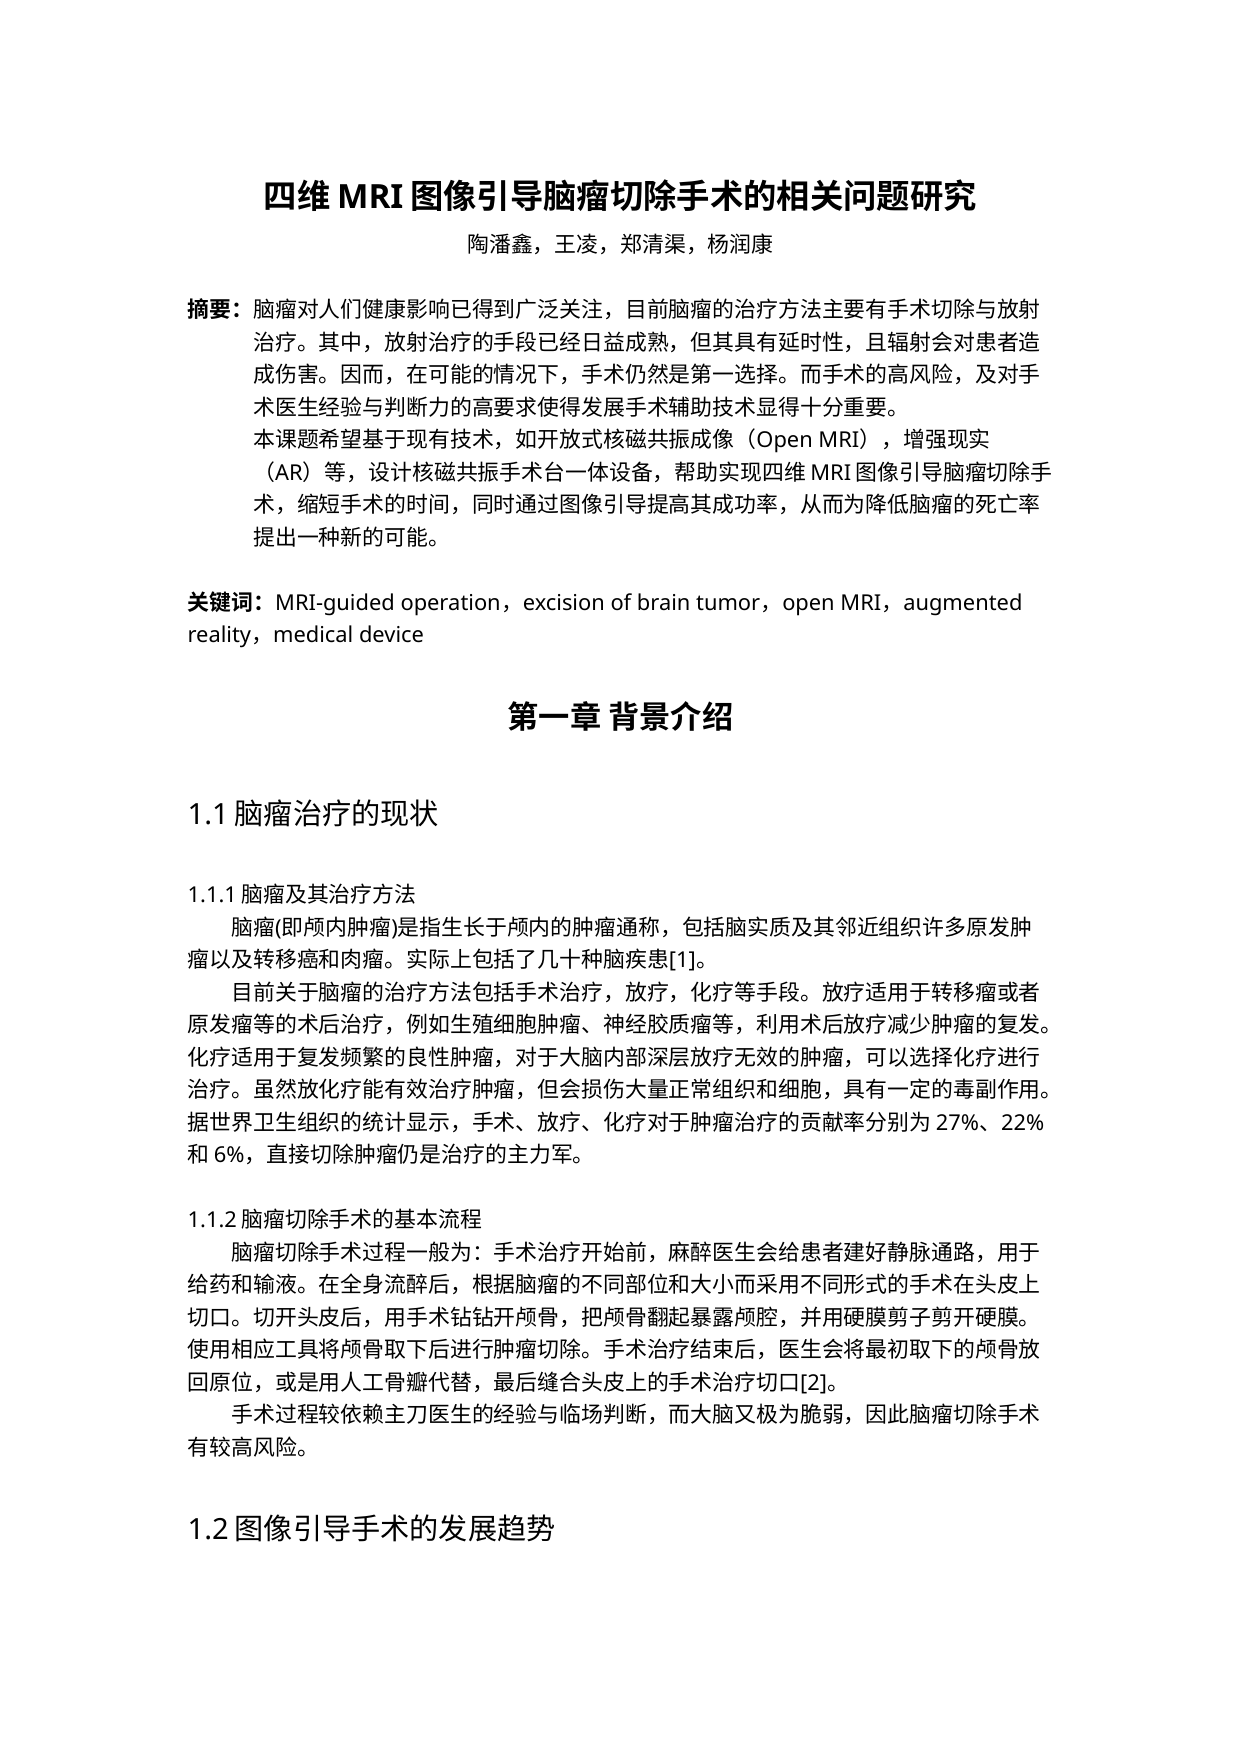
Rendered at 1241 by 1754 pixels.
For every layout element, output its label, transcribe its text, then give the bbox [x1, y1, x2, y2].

text 目前关于脑瘤的治疗方法包括手术治疗，放疗，化疗等手段。放疗适用于转移瘤或者原发瘤等的术后治疗，例如生殖细胞肿瘤、神经胶质瘤等，利用术后放疗减少肿瘤的复发。化疗适用于复发频繁的良性肿瘤，对于大脑内部深层放疗无效的肿瘤，可以选择化疗进行治疗。虽然放化疗能有效治疗肿瘤，但会损伤大量正常组织和细胞，具有一定的毒副作用。据世界卫生组织的统计显示，手术、放疗、化疗对于肿瘤治疗的贡献率分别为27%、22%和6%，直接切除肿瘤仍是治疗的主力军。 [187, 974, 1053, 1169]
text 第一章 背景介绍 [187, 682, 1053, 747]
text 陶潘鑫，王凌，郑清渠，杨润康 [187, 227, 1053, 259]
text 1.2图像引导手术的发展趋势 [187, 1494, 1053, 1559]
text 脑瘤(即颅内肿瘤)是指生长于颅内的肿瘤通称，包括脑实质及其邻近组织许多原发肿瘤以及转移癌和肉瘤。实际上包括了几十种脑疾患[1]。 [187, 909, 1053, 974]
text 本课题希望基于现有技术，如开放式核磁共振成像（Open MRI），增强现实（AR）等，设计核磁共振手术台一体设备，帮助实现四维MRI图像引导脑瘤切除手术，缩短手术的时间，同时通过图像引导提高其成功率，从而为降低脑瘤的死亡率提出一种新的可能。 [253, 422, 1053, 552]
text 1.1.1脑瘤及其治疗方法 [187, 877, 1053, 909]
text 脑瘤切除手术过程一般为：手术治疗开始前，麻醉医生会给患者建好静脉通路，用于给药和输液。在全身流醉后，根据脑瘤的不同部位和大小而采用不同形式的手术在头皮上切口。切开头皮后，用手术钻钻开颅骨，把颅骨翻起暴露颅腔，并用硬膜剪子剪开硬膜。使用相应工具将颅骨取下后进行肿瘤切除。手术治疗结束后，医生会将最初取下的颅骨放回原位，或是用人工骨瓣代替，最后缝合头皮上的手术治疗切口[2]。 [187, 1234, 1053, 1397]
text 1.1.2脑瘤切除手术的基本流程 [187, 1202, 1053, 1234]
text 摘要：脑瘤对人们健康影响已得到广泛关注，目前脑瘤的治疗方法主要有手术切除与放射治疗。其中，放射治疗的手段已经日益成熟，但其具有延时性，且辐射会对患者造成伤害。因而，在可能的情况下，手术仍然是第一选择。而手术的高风险，及对手术医生经验与判断力的高要求使得发展手术辅助技术显得十分重要。 [187, 292, 1053, 422]
text 四维MRI图像引导脑瘤切除手术的相关问题研究 [187, 162, 1053, 227]
text 1.1脑瘤治疗的现状 [187, 779, 1053, 844]
text 手术过程较依赖主刀医生的经验与临场判断，而大脑又极为脆弱，因此脑瘤切除手术有较高风险。 [187, 1397, 1053, 1462]
text 关键词：MRI-guided operation，excision of brain tumor，open MRI，augmented reality，medical device [187, 584, 1053, 649]
